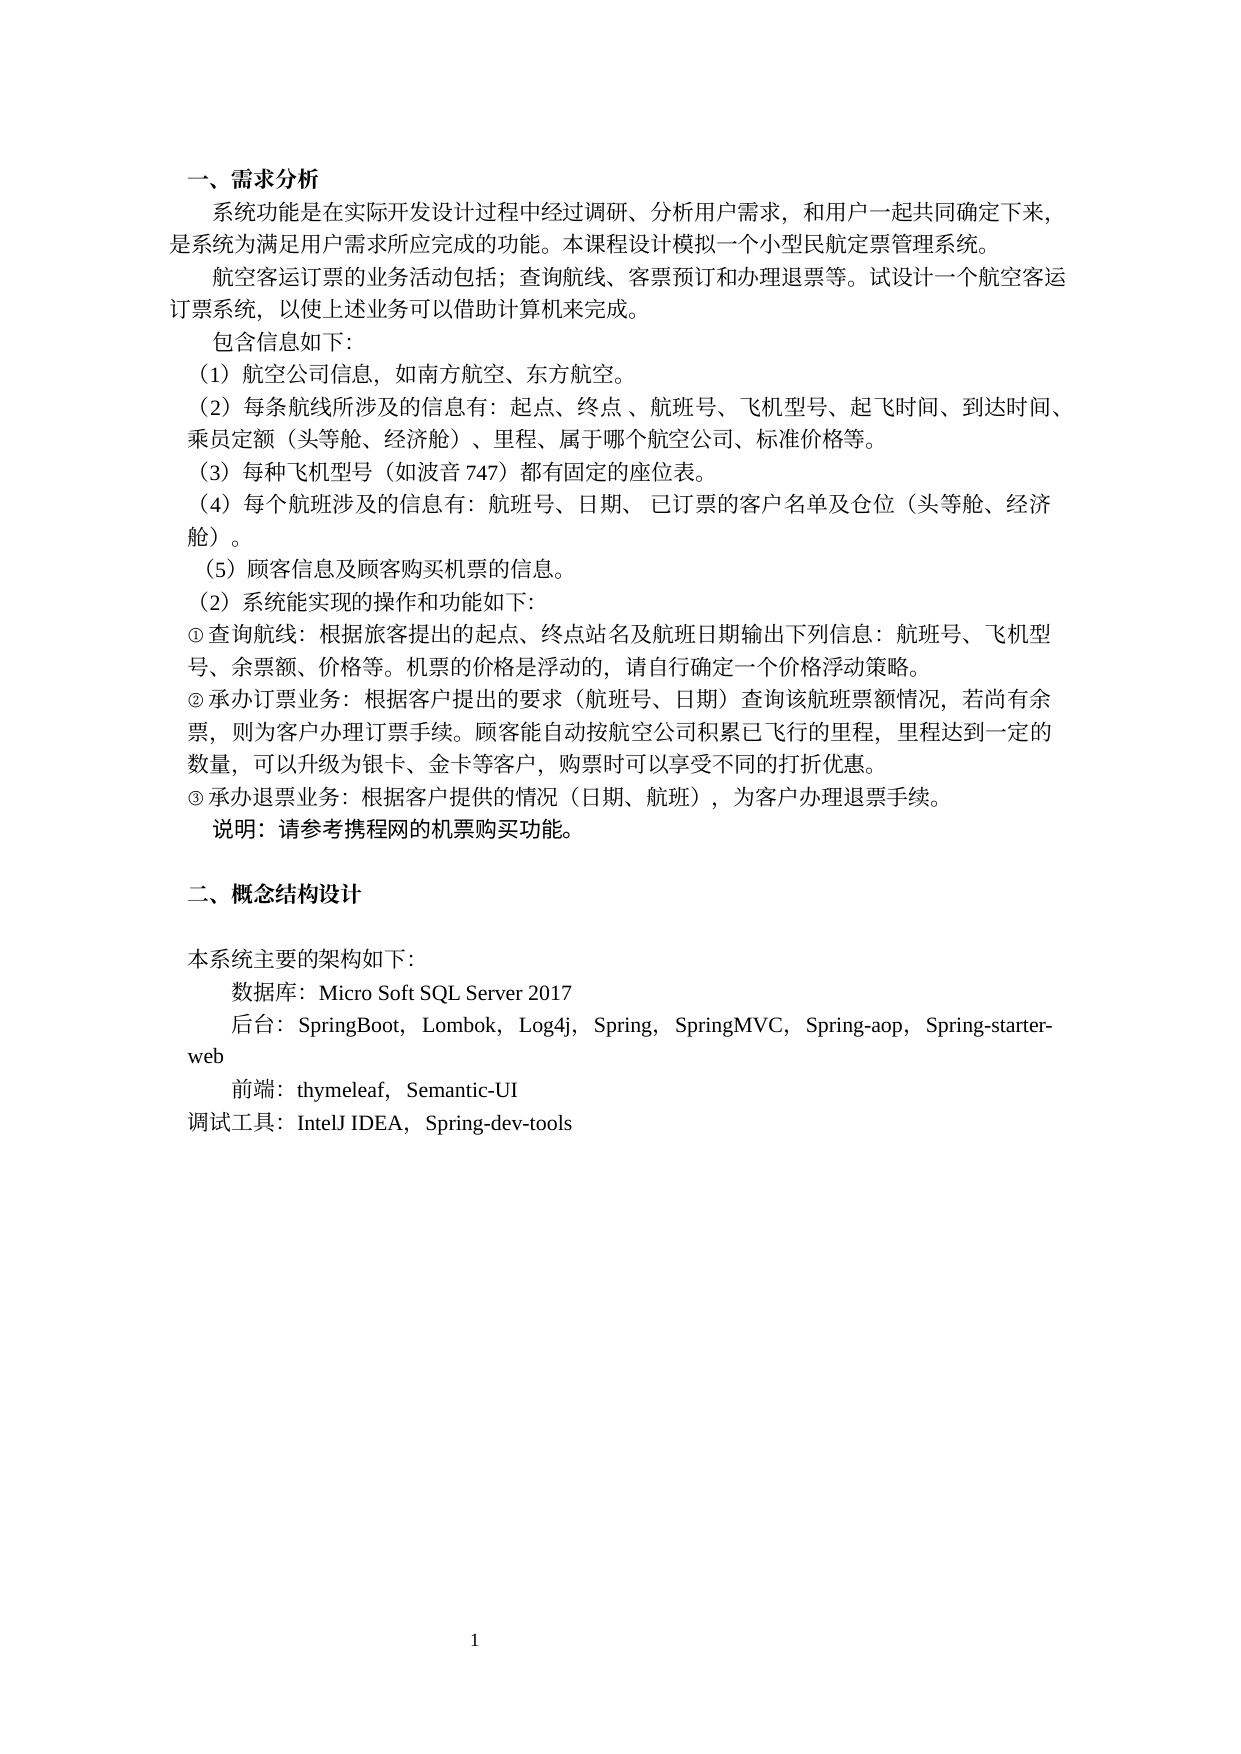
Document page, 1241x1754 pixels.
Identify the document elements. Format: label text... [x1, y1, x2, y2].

list 需求分析 [187, 162, 1053, 194]
text ③承办退票业务：根据客户提供的情况（日期、航班），为客户办理退票手续。 [187, 779, 1053, 812]
text ①查询航线：根据旅客提出的起点、终点站名及航班日期输出下列信息：航班号、飞机型号、余票额、价格等。机票的价格是浮动的，请自行确定一个价格浮动策略。 [187, 617, 1053, 682]
text 包含信息如下： [169, 324, 1087, 357]
text （4）每个航班涉及的信息有：航班号、日期、 已订票的客户名单及仓位（头等舱、经济舱）。 [187, 487, 1053, 552]
text 系统功能是在实际开发设计过程中经过调研、分析用户需求，和用户一起共同确定下来，是系统为满足用户需求所应完成的功能。本课程设计模拟一个小型民航定票管理系统。 [169, 194, 1087, 259]
list 概念结构设计 [187, 877, 1053, 909]
text （2）每条航线所涉及的信息有：起点、终点 、航班号、飞机型号、起飞时间、到达时间、乘员定额（头等舱、经济舱）、里程、属于哪个航空公司、标准价格等。 [187, 389, 1053, 454]
text （3）每种飞机型号（如波音747）都有固定的座位表。 [187, 454, 1053, 487]
text 航空客运订票的业务活动包括；查询航线、客票预订和办理退票等。试设计一个航空客运订票系统，以使上述业务可以借助计算机来完成。 [169, 259, 1087, 324]
text （5）顾客信息及顾客购买机票的信息。 [187, 552, 1053, 584]
text 说明：请参考携程网的机票购买功能。 [169, 812, 1087, 844]
list 本系统主要的架构如下： [187, 942, 1053, 974]
text （1）航空公司信息，如南方航空、东方航空。 [187, 357, 1053, 389]
list 数据库：Micro Soft SQL Server 2017 [187, 974, 1053, 1007]
list 前端：thymeleaf，Semantic-UI [187, 1072, 1053, 1104]
list 调试工具：IntelJ IDEA，Spring-dev-tools [187, 1104, 1053, 1137]
list 后台：SpringBoot，Lombok，Log4j，Spring，SpringMVC，Spring-aop，Spring-starter-web [187, 1007, 1053, 1072]
text ②承办订票业务：根据客户提出的要求（航班号、日期）查询该航班票额情况，若尚有余票，则为客户办理订票手续。顾客能自动按航空公司积累已飞行的里程，里程达到一定的数量，可以升级为银卡、金卡等客户，购票时可以享受不同的打折优惠。 [187, 682, 1053, 779]
text （2）系统能实现的操作和功能如下： [187, 584, 1053, 617]
